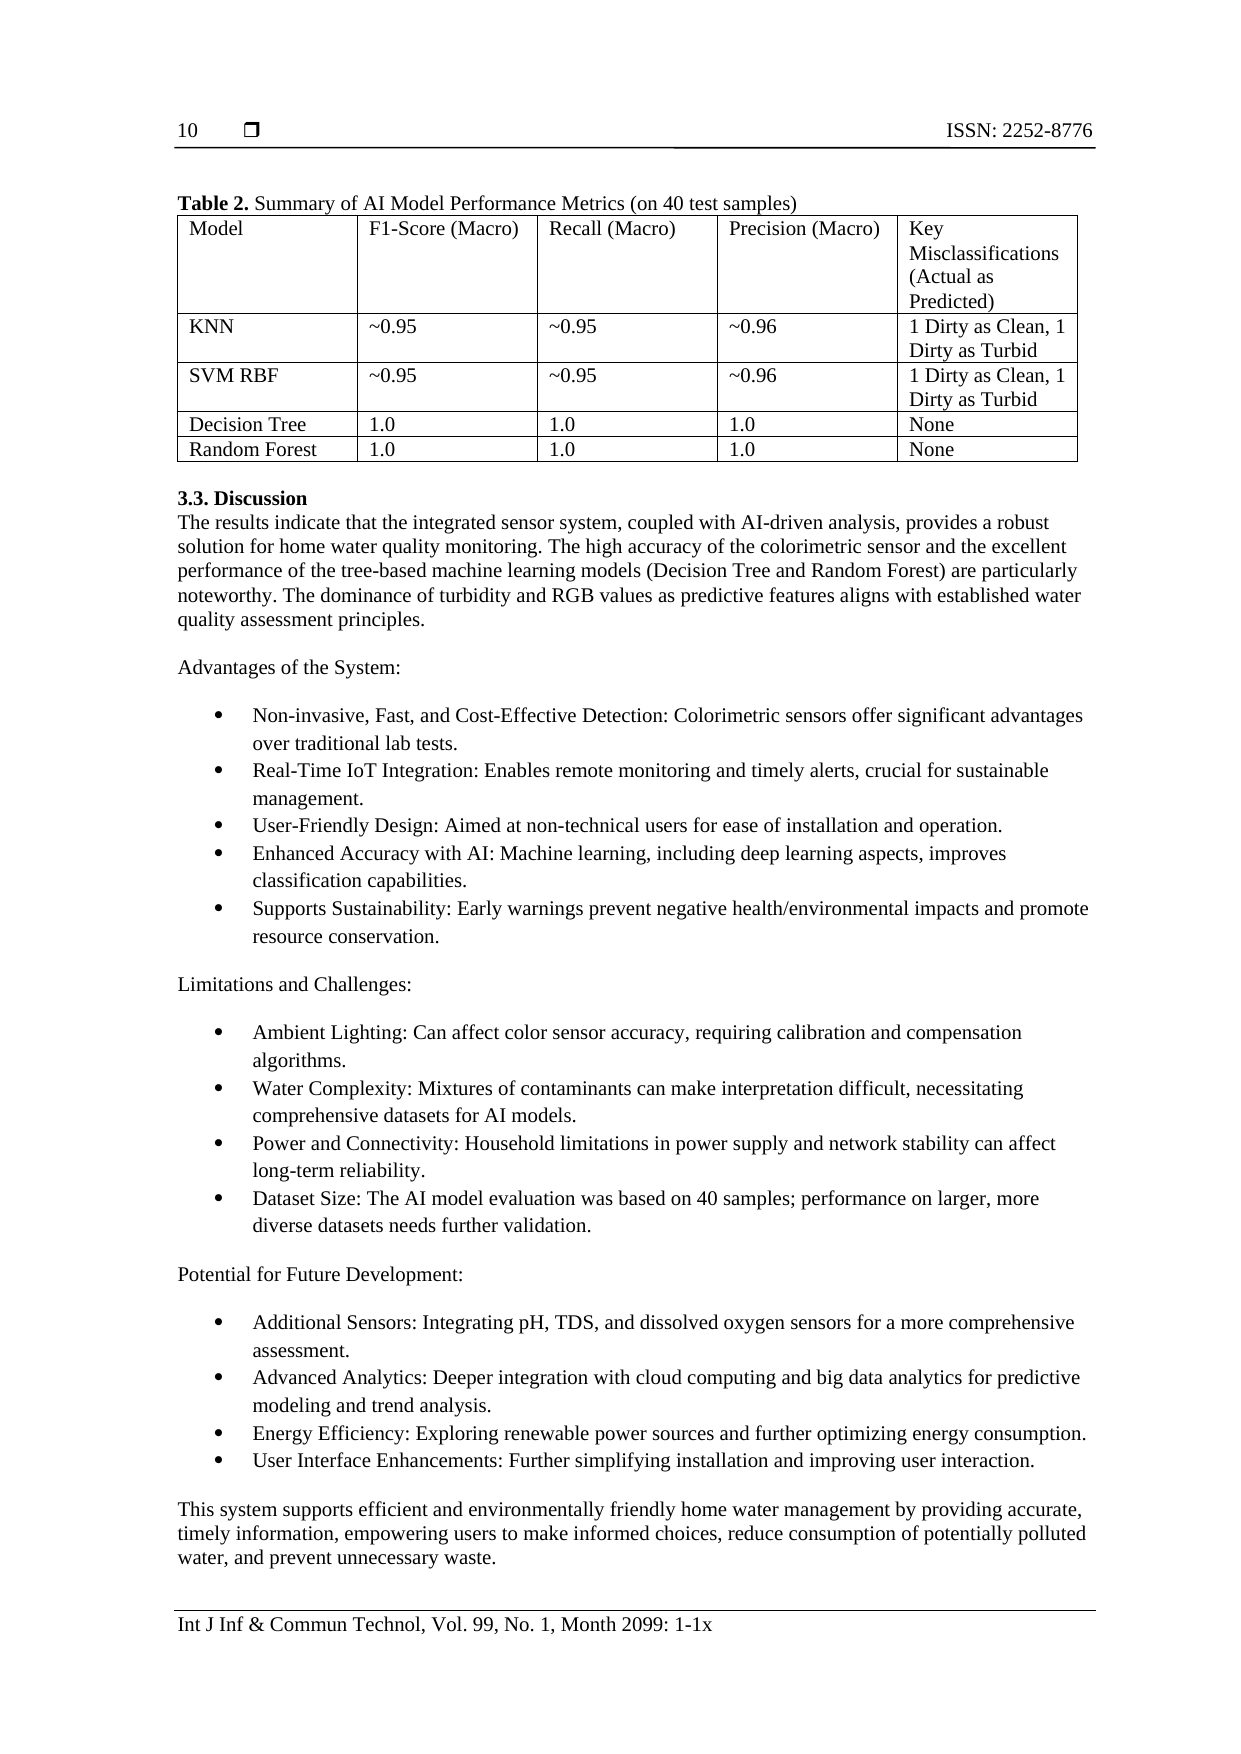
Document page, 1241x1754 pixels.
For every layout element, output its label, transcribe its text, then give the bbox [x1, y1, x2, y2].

list Ambient Lighting: Can affect color sensor accuracy, requiring calibration and compensation algorithms. [215, 1020, 1092, 1072]
list Water Complexity: Mixtures of contaminants can make interpretation difficult, necessitating comprehensive datasets for AI models. [215, 1075, 1092, 1127]
table_cell 1.0 [718, 437, 897, 461]
list Dataset Size: The AI model evaluation was based on 40 samples; performance on larger, more diverse datasets needs further validation. [215, 1186, 1092, 1237]
list Power and Connectivity: Household limitations in power supply and network stability can affect long-term reliability. [215, 1131, 1092, 1182]
text Limitations and Challenges: [177, 972, 1092, 996]
table_cell 1 Dirty as Clean, 1 Dirty as Turbid [898, 314, 1077, 362]
table_cell Decision Tree [178, 412, 357, 436]
table_cell KNN [178, 314, 357, 362]
table_header Recall (Macro) [538, 216, 717, 313]
table_header F1-Score (Macro) [358, 216, 537, 313]
table_cell ~0.95 [538, 363, 717, 411]
list Advanced Analytics: Deeper integration with cloud computing and big data analytics for predictive modeling and trend analysis. [215, 1365, 1092, 1417]
list User Interface Enhancements: Further simplifying installation and improving user interaction. [215, 1448, 1092, 1472]
table_cell None [898, 437, 1077, 461]
list Energy Efficiency: Exploring renewable power sources and further optimizing energy consumption. [215, 1420, 1092, 1444]
table_header Precision (Macro) [718, 216, 897, 313]
text Table 2. Summary of AI Model Performance Metrics (on 40 test samples) [177, 191, 1092, 215]
list Enhanced Accuracy with AI: Machine learning, including deep learning aspects, improves classification capabilities. [215, 841, 1092, 892]
table_cell 1.0 [538, 437, 717, 461]
list Real-Time IoT Integration: Enables remote monitoring and timely alerts, crucial for sustainable management. [215, 758, 1092, 810]
table_cell 1.0 [358, 437, 537, 461]
table_cell 1.0 [718, 412, 897, 436]
table_cell ~0.95 [358, 314, 537, 362]
text The results indicate that the integrated sensor system, coupled with AI-driven analysis, provides a robust solution for home water quality monitoring. The high accuracy of the colorimetric sensor and the excellent performance of the tree-based machine learning models (Decision Tree and Random Forest) are particularly noteworthy. The dominance of turbidity and RGB values as predictive features aligns with established water quality assessment principles. [177, 510, 1092, 631]
table_cell ~0.96 [718, 314, 897, 362]
table_cell SVM RBF [178, 363, 357, 411]
list Non-invasive, Fast, and Cost-Effective Detection: Colorimetric sensors offer significant advantages over traditional lab tests. [215, 703, 1092, 754]
list User-Friendly Design: Aimed at non-technical users for ease of installation and operation. [215, 813, 1092, 837]
table_cell ~0.95 [538, 314, 717, 362]
text Potential for Future Development: [177, 1262, 1092, 1286]
table_cell 1.0 [358, 412, 537, 436]
text This system supports efficient and environmentally friendly home water management by providing accurate, timely information, empowering users to make informed choices, reduce consumption of potentially polluted water, and prevent unnecessary waste. [177, 1496, 1092, 1569]
table_cell Random Forest [178, 437, 357, 461]
table_cell ~0.96 [718, 363, 897, 411]
text Advantages of the System: [177, 655, 1092, 679]
table_cell 1.0 [538, 412, 717, 436]
table_cell ~0.95 [358, 363, 537, 411]
table_header Model [178, 216, 357, 313]
list Additional Sensors: Integrating pH, TDS, and dissolved oxygen sensors for a more comprehensive assessment. [215, 1310, 1092, 1362]
text 3.3. Discussion [177, 486, 1092, 510]
table_cell 1 Dirty as Clean, 1 Dirty as Turbid [898, 363, 1077, 411]
table_cell None [898, 412, 1077, 436]
table_header Key Misclassifications (Actual as Predicted) [898, 216, 1077, 313]
list Supports Sustainability: Early warnings prevent negative health/environmental impacts and promote resource conservation. [215, 896, 1092, 948]
